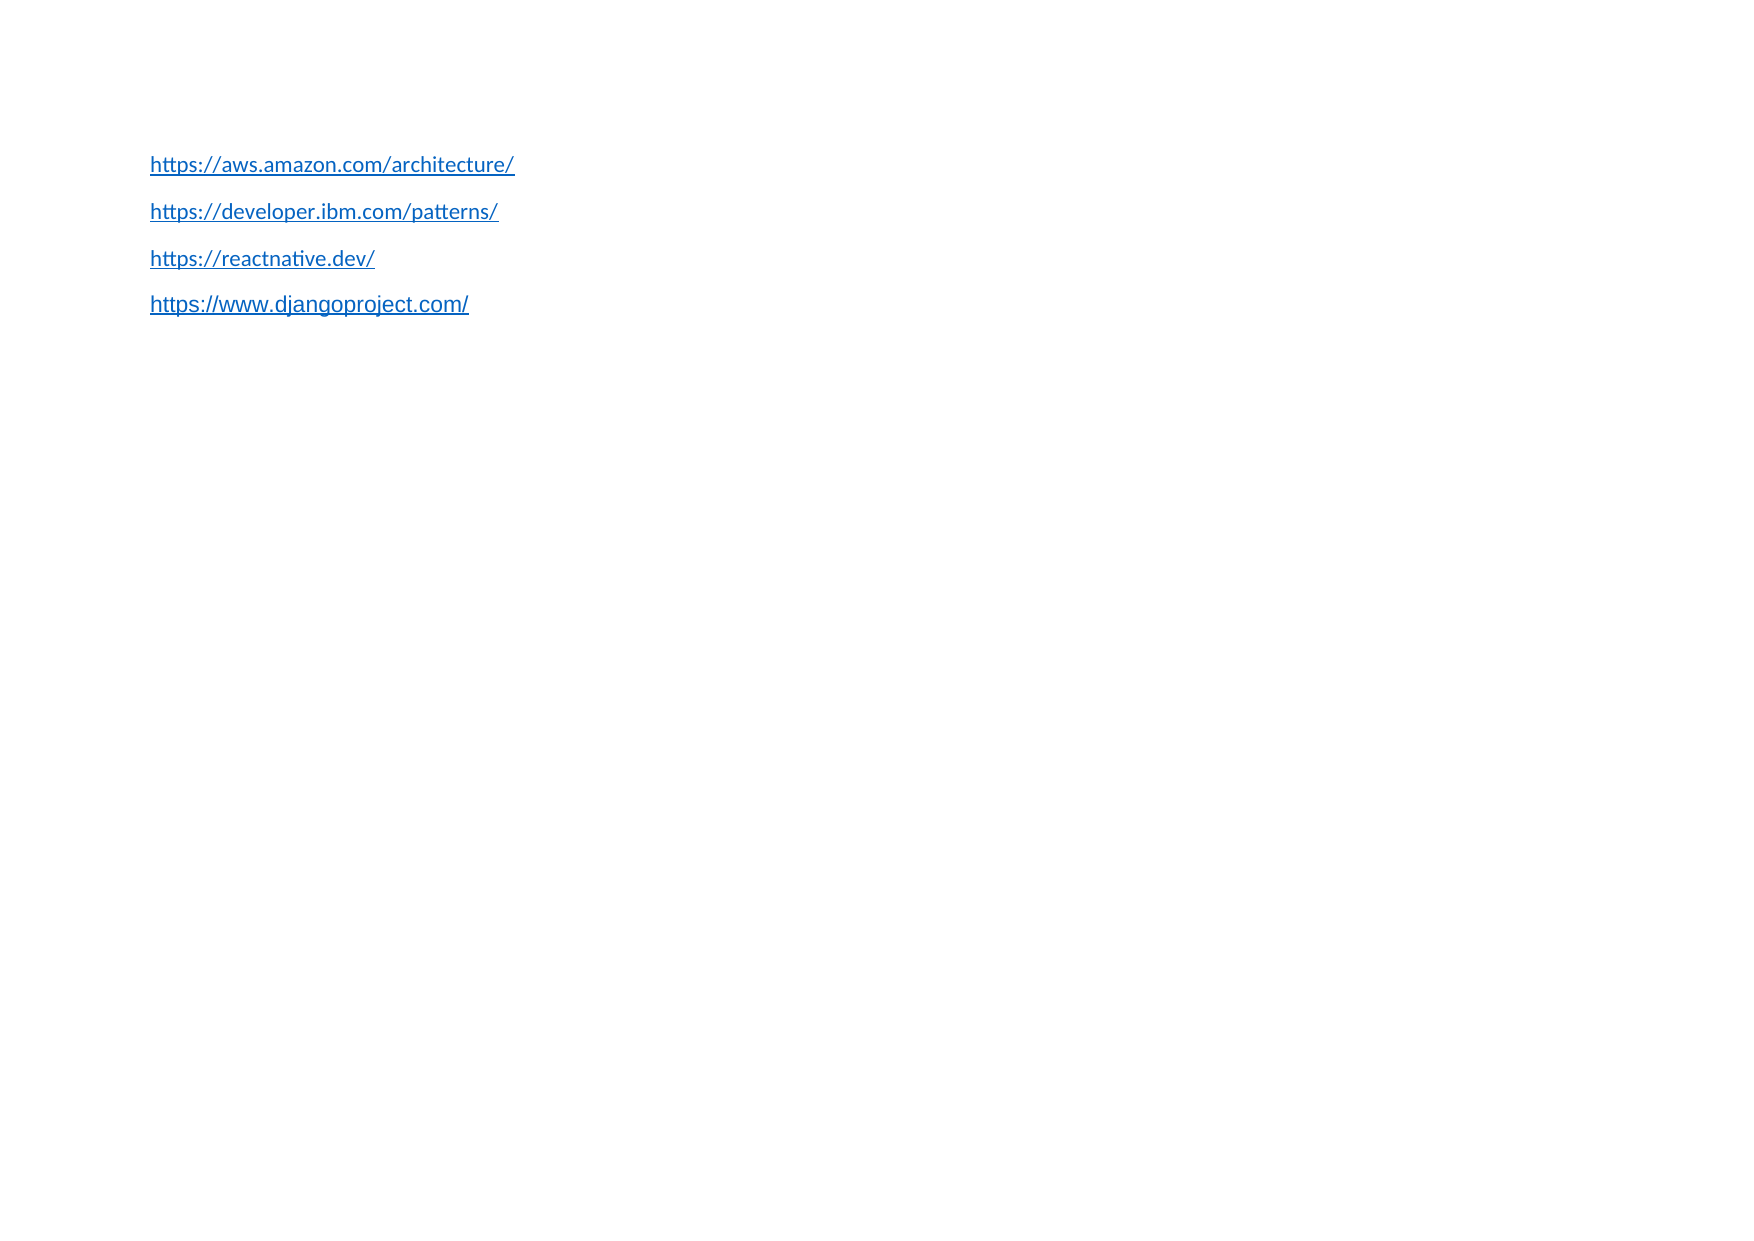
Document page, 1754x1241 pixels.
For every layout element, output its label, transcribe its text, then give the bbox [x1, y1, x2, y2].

text https://aws.amazon.com/architecture/ [150, 150, 1665, 178]
text https://reactnative.dev/ [150, 244, 1665, 272]
text https://www.djangoproject.com/ [150, 291, 1665, 317]
text https://developer.ibm.com/patterns/ [150, 197, 1665, 225]
